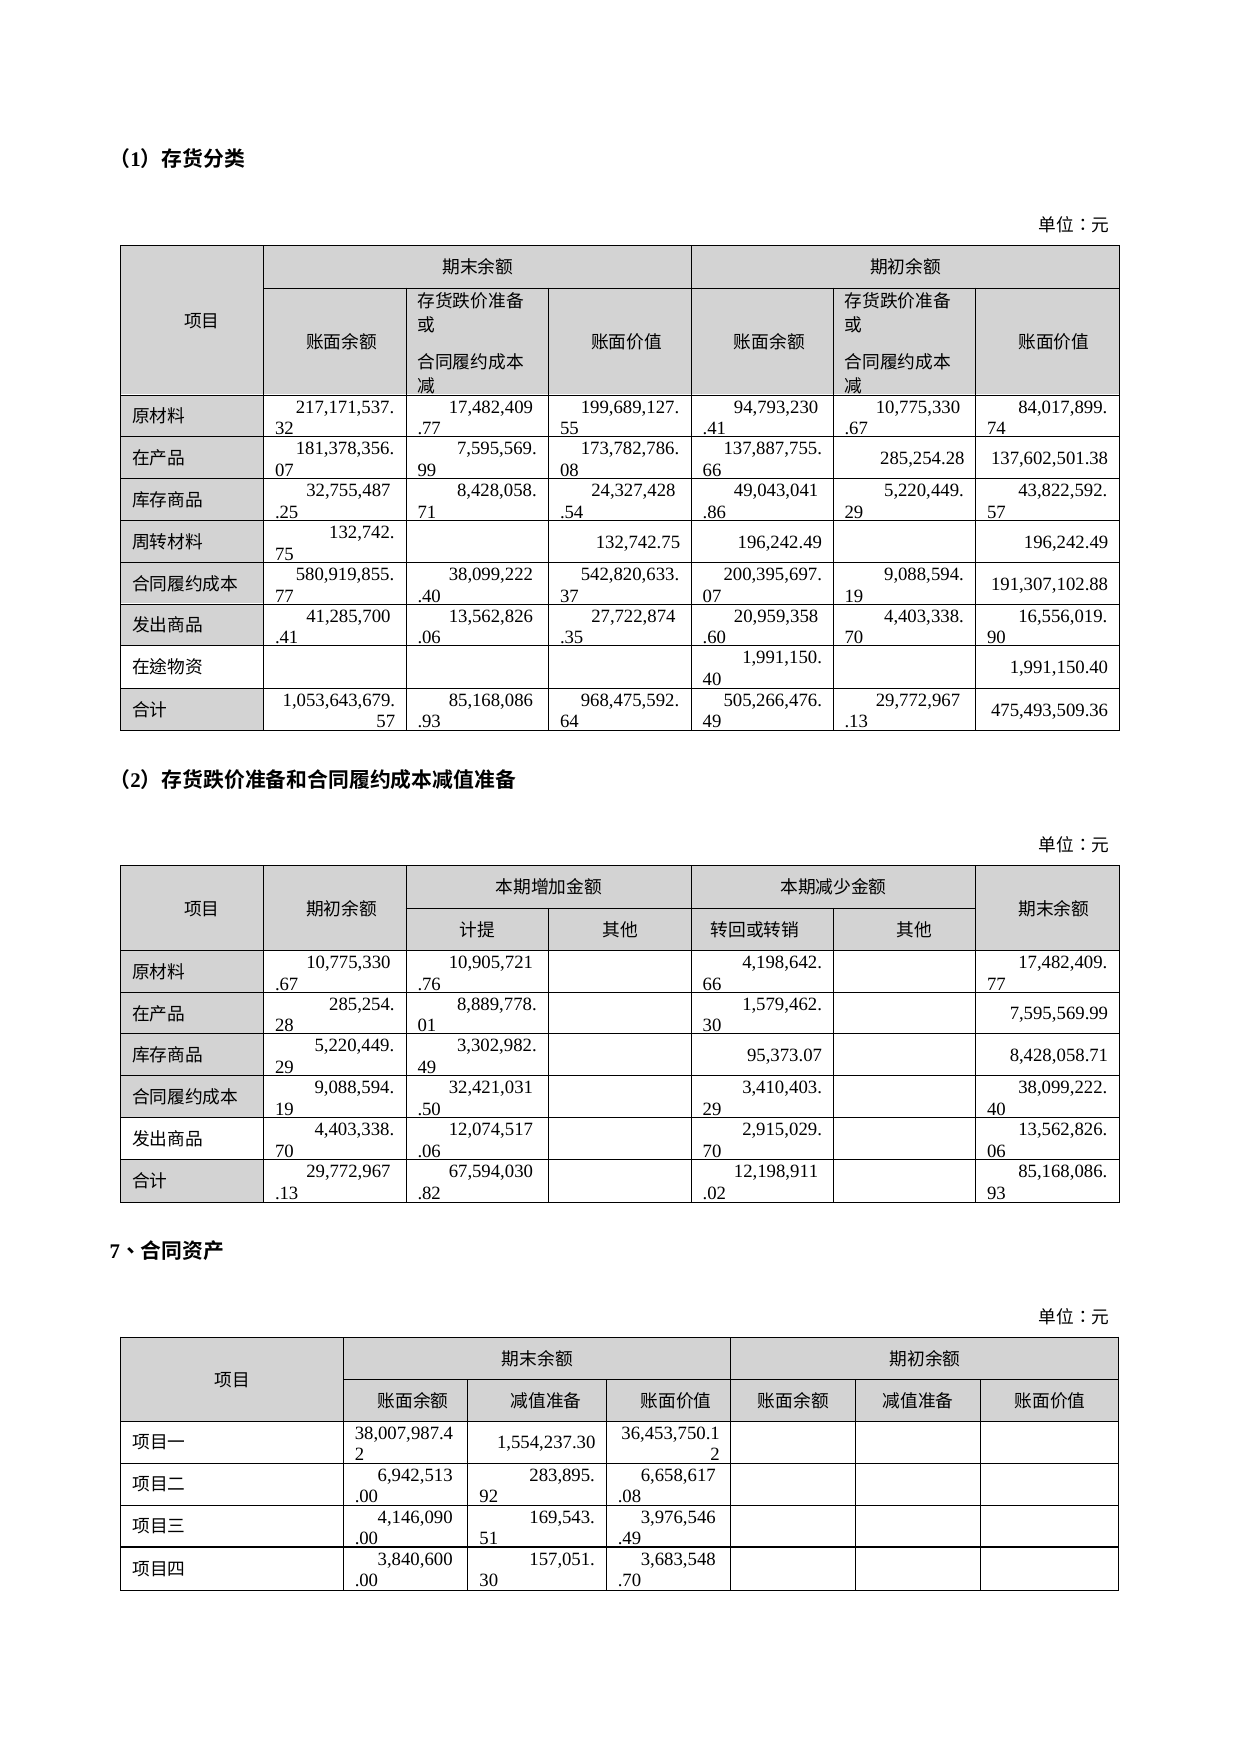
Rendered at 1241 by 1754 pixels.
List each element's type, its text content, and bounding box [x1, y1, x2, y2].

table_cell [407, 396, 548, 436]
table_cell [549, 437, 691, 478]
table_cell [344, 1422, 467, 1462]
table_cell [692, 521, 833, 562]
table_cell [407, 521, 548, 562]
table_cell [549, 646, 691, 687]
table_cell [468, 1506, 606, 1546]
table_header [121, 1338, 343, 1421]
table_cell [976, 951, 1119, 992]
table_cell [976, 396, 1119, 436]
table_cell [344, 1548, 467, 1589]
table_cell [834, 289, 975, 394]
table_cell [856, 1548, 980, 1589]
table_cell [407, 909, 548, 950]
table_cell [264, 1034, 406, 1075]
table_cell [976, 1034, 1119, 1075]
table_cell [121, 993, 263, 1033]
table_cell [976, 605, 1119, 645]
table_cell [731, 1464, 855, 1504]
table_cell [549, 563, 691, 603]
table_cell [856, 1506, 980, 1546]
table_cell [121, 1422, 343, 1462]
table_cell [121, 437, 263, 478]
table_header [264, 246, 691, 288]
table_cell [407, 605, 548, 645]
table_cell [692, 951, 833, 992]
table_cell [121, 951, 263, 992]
text 单位：元 [1038, 213, 1131, 237]
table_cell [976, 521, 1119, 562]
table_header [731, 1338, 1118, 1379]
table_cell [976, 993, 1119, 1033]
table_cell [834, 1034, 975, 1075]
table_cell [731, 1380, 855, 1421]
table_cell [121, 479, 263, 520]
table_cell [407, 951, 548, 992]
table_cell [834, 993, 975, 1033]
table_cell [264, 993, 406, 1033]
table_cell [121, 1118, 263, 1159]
subtitle （2）存货跌价准备和合同履约成本减值准备 [109, 765, 1131, 793]
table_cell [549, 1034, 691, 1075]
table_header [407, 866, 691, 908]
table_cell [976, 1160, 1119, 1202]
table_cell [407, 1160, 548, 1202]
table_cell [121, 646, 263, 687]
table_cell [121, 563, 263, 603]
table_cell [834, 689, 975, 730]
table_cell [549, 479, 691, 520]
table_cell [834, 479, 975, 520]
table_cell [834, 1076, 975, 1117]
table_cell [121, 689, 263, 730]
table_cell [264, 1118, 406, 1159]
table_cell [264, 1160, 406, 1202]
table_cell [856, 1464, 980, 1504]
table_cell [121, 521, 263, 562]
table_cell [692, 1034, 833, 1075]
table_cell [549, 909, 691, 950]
subtitle （1）存货分类 [109, 144, 1131, 173]
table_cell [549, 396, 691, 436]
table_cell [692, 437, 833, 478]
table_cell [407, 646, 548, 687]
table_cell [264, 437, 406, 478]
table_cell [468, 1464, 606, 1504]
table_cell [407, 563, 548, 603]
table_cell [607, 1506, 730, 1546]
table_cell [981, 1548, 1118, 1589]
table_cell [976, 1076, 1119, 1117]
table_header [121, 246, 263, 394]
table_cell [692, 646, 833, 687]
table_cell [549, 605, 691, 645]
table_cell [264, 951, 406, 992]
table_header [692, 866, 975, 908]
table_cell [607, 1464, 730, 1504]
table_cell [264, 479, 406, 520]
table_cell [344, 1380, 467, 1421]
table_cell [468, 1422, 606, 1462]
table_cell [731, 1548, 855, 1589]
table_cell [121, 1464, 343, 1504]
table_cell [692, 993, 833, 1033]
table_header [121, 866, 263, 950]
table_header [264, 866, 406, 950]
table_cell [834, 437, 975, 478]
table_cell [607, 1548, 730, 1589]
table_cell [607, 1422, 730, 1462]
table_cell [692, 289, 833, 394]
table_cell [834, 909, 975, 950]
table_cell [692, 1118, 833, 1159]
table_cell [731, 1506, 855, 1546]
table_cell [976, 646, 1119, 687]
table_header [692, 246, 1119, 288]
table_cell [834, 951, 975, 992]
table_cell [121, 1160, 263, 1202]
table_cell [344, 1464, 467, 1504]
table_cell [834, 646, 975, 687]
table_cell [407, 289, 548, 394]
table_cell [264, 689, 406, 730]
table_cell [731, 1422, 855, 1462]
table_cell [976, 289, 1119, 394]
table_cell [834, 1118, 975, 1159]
text 单位：元 [1038, 1304, 1131, 1328]
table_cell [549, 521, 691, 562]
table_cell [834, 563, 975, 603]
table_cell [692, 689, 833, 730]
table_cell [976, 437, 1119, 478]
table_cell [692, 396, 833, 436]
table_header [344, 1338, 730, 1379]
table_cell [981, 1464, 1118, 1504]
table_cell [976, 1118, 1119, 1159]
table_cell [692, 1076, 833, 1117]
text 单位：元 [1038, 833, 1131, 857]
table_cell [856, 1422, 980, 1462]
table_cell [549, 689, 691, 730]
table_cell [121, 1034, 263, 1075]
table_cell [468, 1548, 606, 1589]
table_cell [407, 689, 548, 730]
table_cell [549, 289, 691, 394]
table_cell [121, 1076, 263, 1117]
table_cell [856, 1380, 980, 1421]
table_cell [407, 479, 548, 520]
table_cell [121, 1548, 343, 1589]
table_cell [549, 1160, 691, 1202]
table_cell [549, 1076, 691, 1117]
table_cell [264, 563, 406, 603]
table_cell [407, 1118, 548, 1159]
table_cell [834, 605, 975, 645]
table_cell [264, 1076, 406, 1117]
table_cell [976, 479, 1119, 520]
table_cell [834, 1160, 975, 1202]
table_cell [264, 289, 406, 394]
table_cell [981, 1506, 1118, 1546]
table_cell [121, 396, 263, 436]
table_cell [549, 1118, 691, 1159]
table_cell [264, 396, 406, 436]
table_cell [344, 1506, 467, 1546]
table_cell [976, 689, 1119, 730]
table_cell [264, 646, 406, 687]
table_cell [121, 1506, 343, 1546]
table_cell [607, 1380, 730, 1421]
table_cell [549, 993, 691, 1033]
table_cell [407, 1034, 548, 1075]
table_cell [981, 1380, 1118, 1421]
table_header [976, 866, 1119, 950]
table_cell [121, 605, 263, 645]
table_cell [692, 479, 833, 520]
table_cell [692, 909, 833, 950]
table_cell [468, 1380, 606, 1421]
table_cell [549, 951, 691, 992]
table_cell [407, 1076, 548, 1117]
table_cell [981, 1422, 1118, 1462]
subtitle 7、合同资产 [109, 1236, 1131, 1264]
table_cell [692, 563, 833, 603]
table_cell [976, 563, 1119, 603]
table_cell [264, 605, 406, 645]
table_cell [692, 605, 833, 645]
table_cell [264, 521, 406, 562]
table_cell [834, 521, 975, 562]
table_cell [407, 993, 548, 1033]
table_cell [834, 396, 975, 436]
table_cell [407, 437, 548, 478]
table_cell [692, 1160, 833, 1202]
